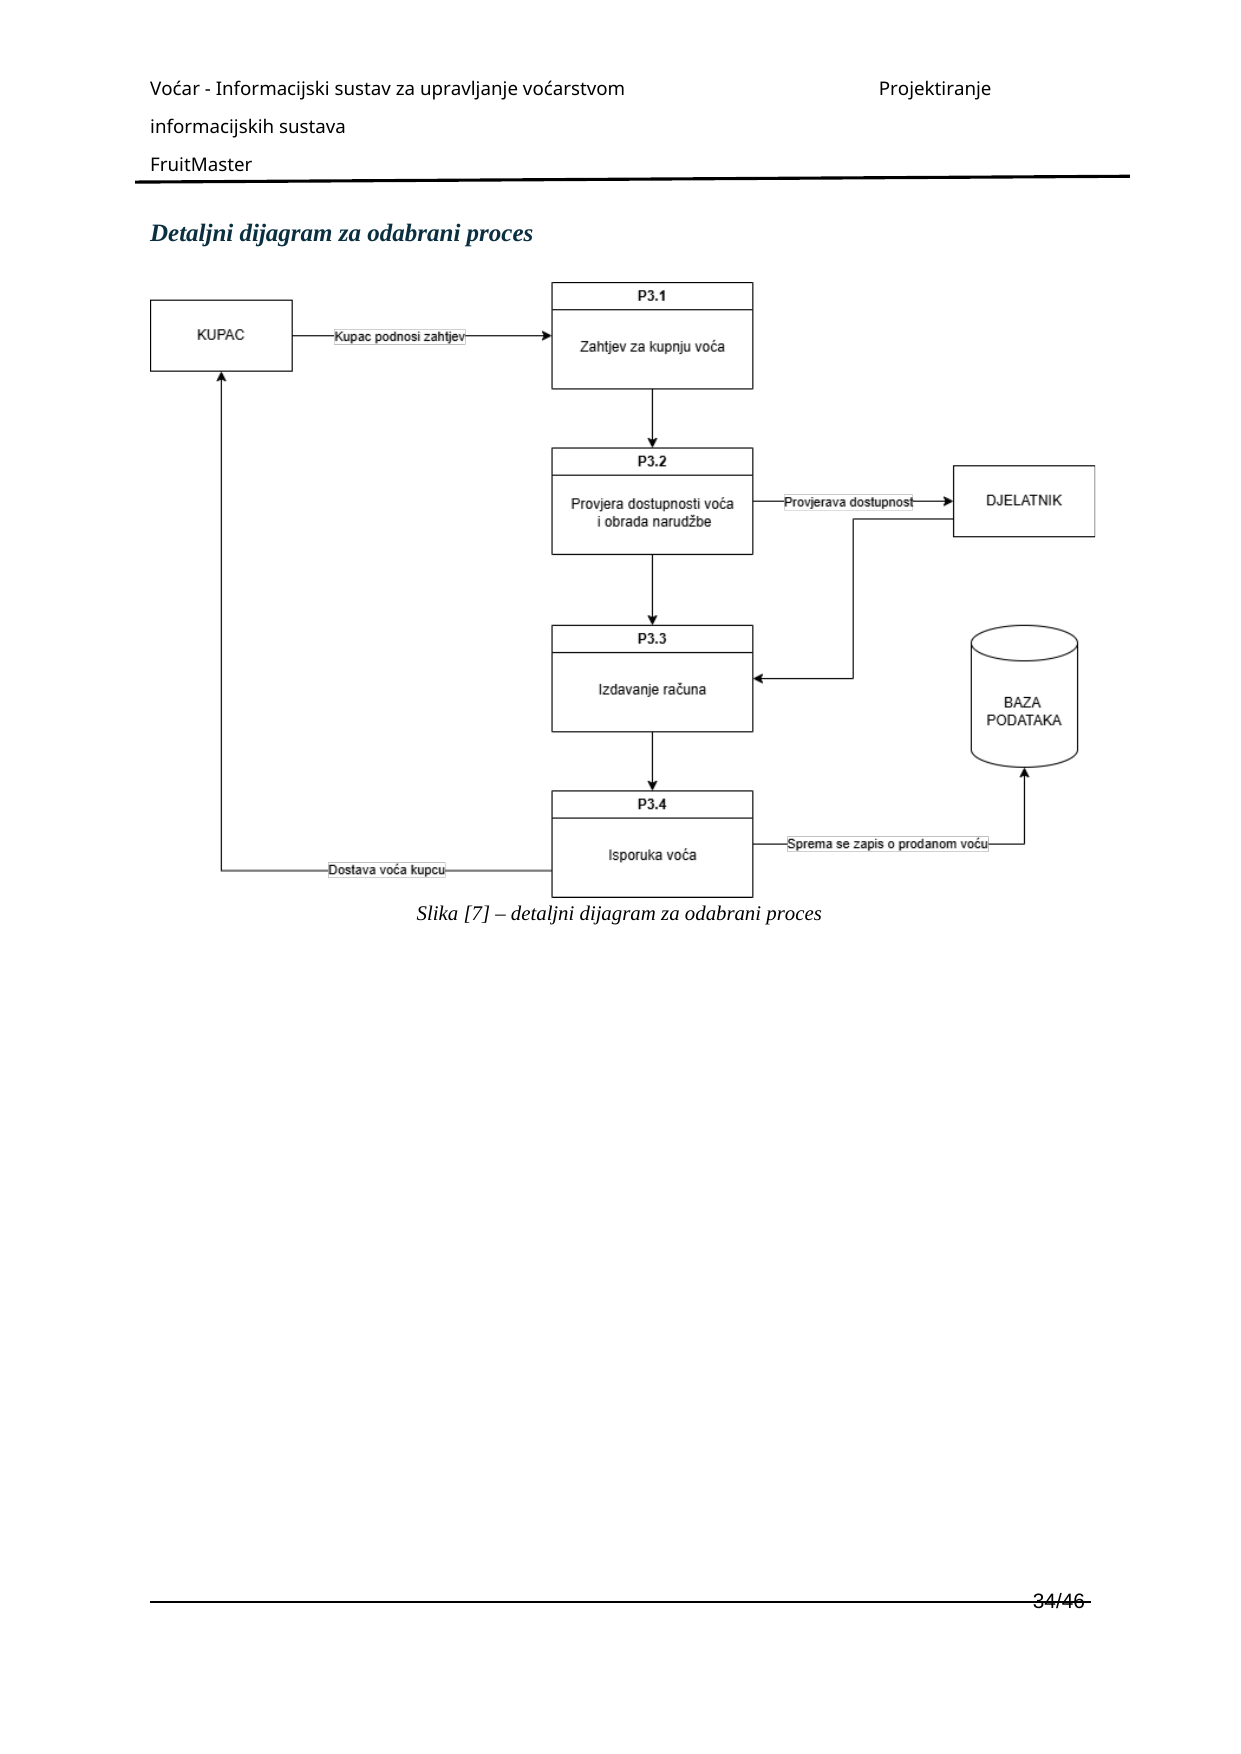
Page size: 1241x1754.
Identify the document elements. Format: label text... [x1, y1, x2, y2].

picture [150, 282, 1096, 898]
text Slika [7] – detaljni dijagram za odabrani proces [150, 901, 1091, 925]
subtitle Detaljni dijagram za odabrani proces [150, 218, 1091, 247]
